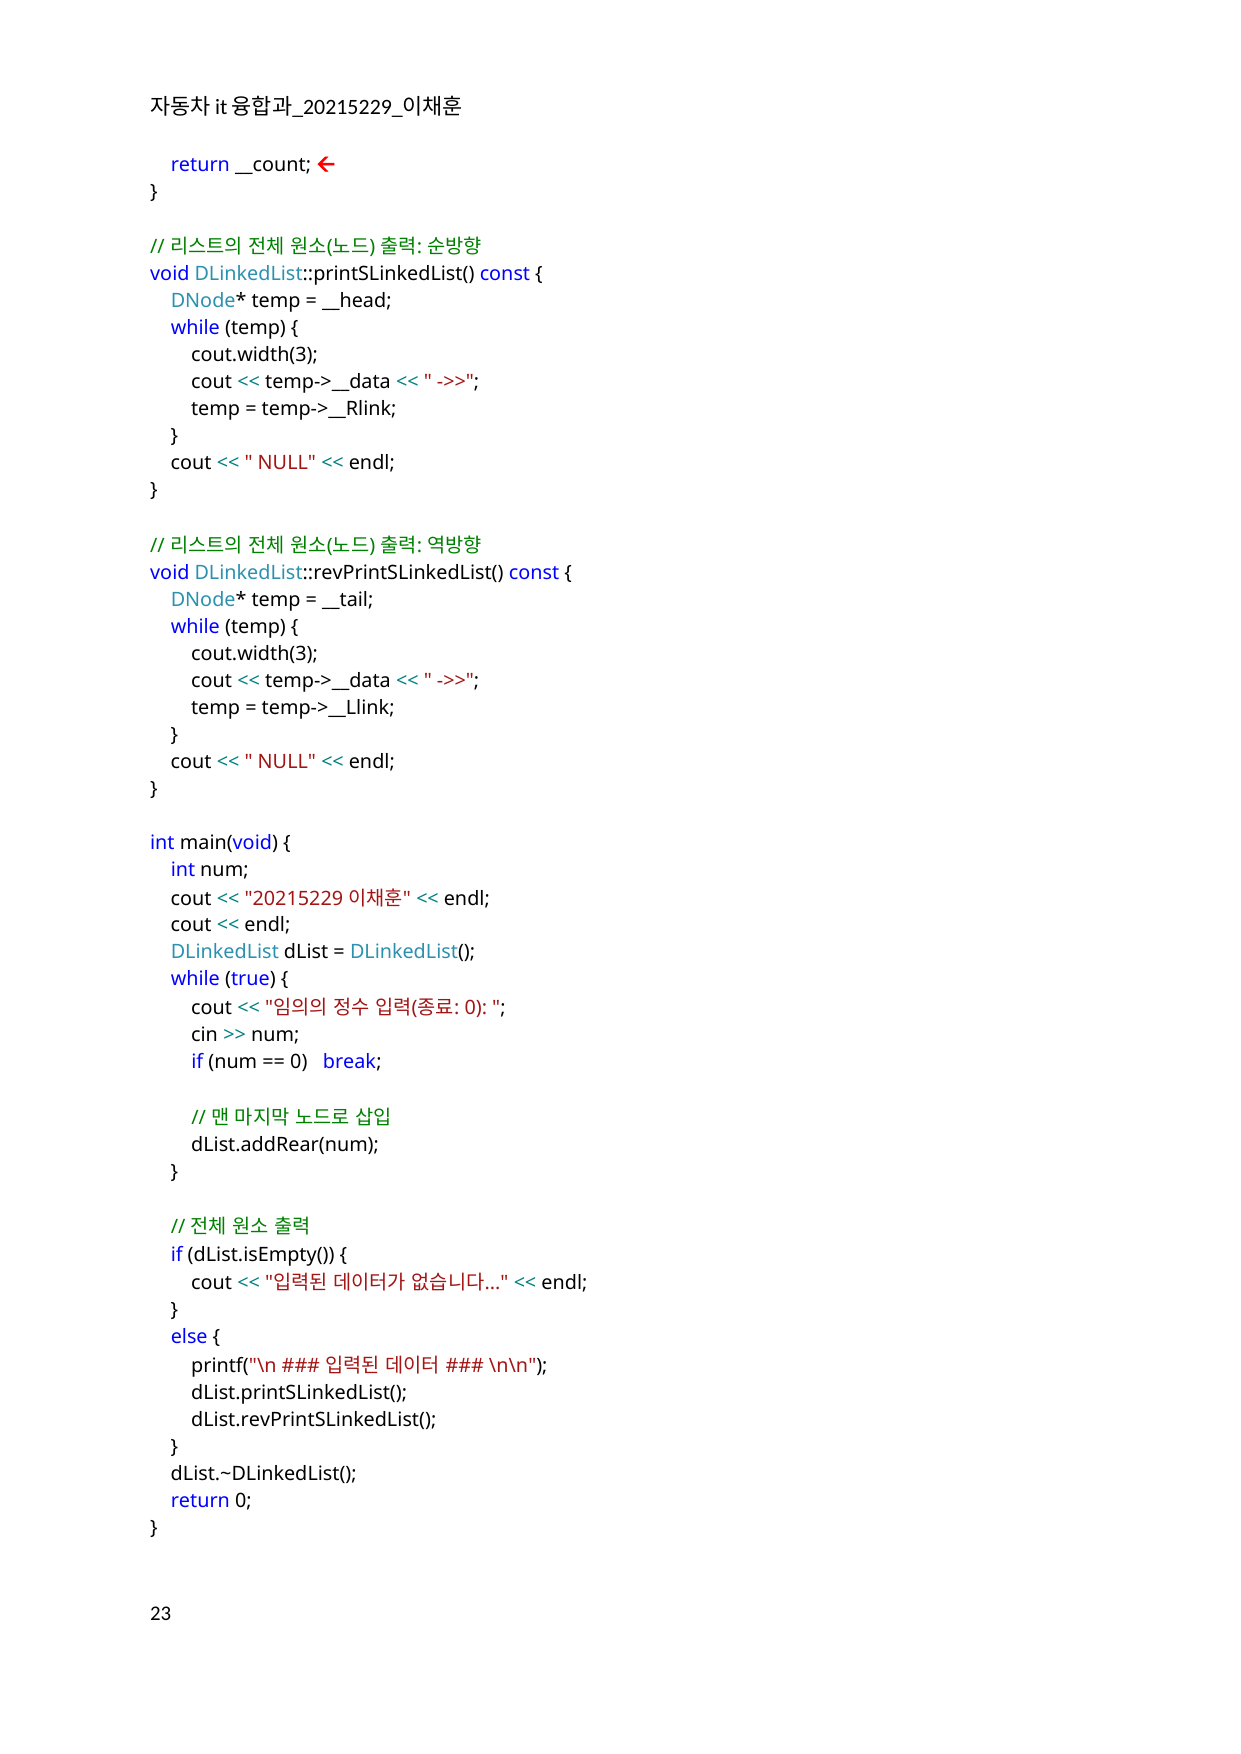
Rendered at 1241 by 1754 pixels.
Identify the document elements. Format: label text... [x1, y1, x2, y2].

text cout.width(3); [150, 341, 1090, 368]
text temp = temp->__Llink; [150, 693, 1090, 720]
text temp = temp->__Rlink; [150, 394, 1090, 422]
text DLinkedList dList = DLinkedList(); [150, 938, 1090, 965]
text } [150, 422, 1090, 448]
text } [150, 1513, 1090, 1540]
text else { [150, 1322, 1090, 1349]
text DNode* temp = __head; [150, 287, 1090, 314]
text dList.~DLinkedList(); [150, 1459, 1090, 1486]
text cout << "20215229 이채훈" << endl; [150, 882, 1090, 911]
text if (num == 0) break; [150, 1047, 1090, 1074]
text while (temp) { [150, 612, 1090, 639]
text dList.revPrintSLinkedList(); [150, 1405, 1090, 1432]
text } [150, 476, 1090, 502]
text } [150, 1296, 1090, 1322]
text cout << temp->__data << " ->>"; [150, 666, 1090, 693]
text return 0; [150, 1486, 1090, 1513]
text } [150, 1157, 1090, 1184]
text cout << temp->__data << " ->>"; [150, 368, 1090, 394]
text dList.printSLinkedList(); [150, 1378, 1090, 1405]
text // 리스트의 전체 원소(노드) 출력: 순방향 [150, 231, 1090, 260]
text DNode* temp = __tail; [150, 585, 1090, 612]
text return __count; [150, 150, 1090, 177]
text int main(void) { [150, 828, 1090, 855]
text while (temp) { [150, 314, 1090, 341]
text } [150, 774, 1090, 801]
text void DLinkedList::printSLinkedList() const { [150, 260, 1090, 287]
text dList.addRear(num); [150, 1130, 1090, 1157]
text printf("\n ### 입력된 데이터 ### \n\n"); [150, 1349, 1090, 1378]
text void DLinkedList::revPrintSLinkedList() const { [150, 558, 1090, 585]
text cout.width(3); [150, 639, 1090, 666]
text int num; [150, 855, 1090, 882]
text // 리스트의 전체 원소(노드) 출력: 역방향 [150, 529, 1090, 558]
text cin >> num; [150, 1020, 1090, 1047]
text cout << "입력된 데이터가 없습니다..." << endl; [150, 1267, 1090, 1296]
text if (dList.isEmpty()) { [150, 1240, 1090, 1267]
text } [150, 1432, 1090, 1459]
text } [150, 177, 1090, 204]
text } [150, 720, 1090, 747]
text while (true) { [150, 965, 1090, 992]
text // 전체 원소 출력 [150, 1211, 1090, 1240]
text cout << " NULL" << endl; [150, 747, 1090, 774]
text cout << "임의의 정수 입력(종료: 0): "; [150, 992, 1090, 1020]
text // 맨 마지막 노드로 삽입 [150, 1101, 1090, 1130]
text cout << " NULL" << endl; [150, 448, 1090, 476]
text cout << endl; [150, 911, 1090, 938]
